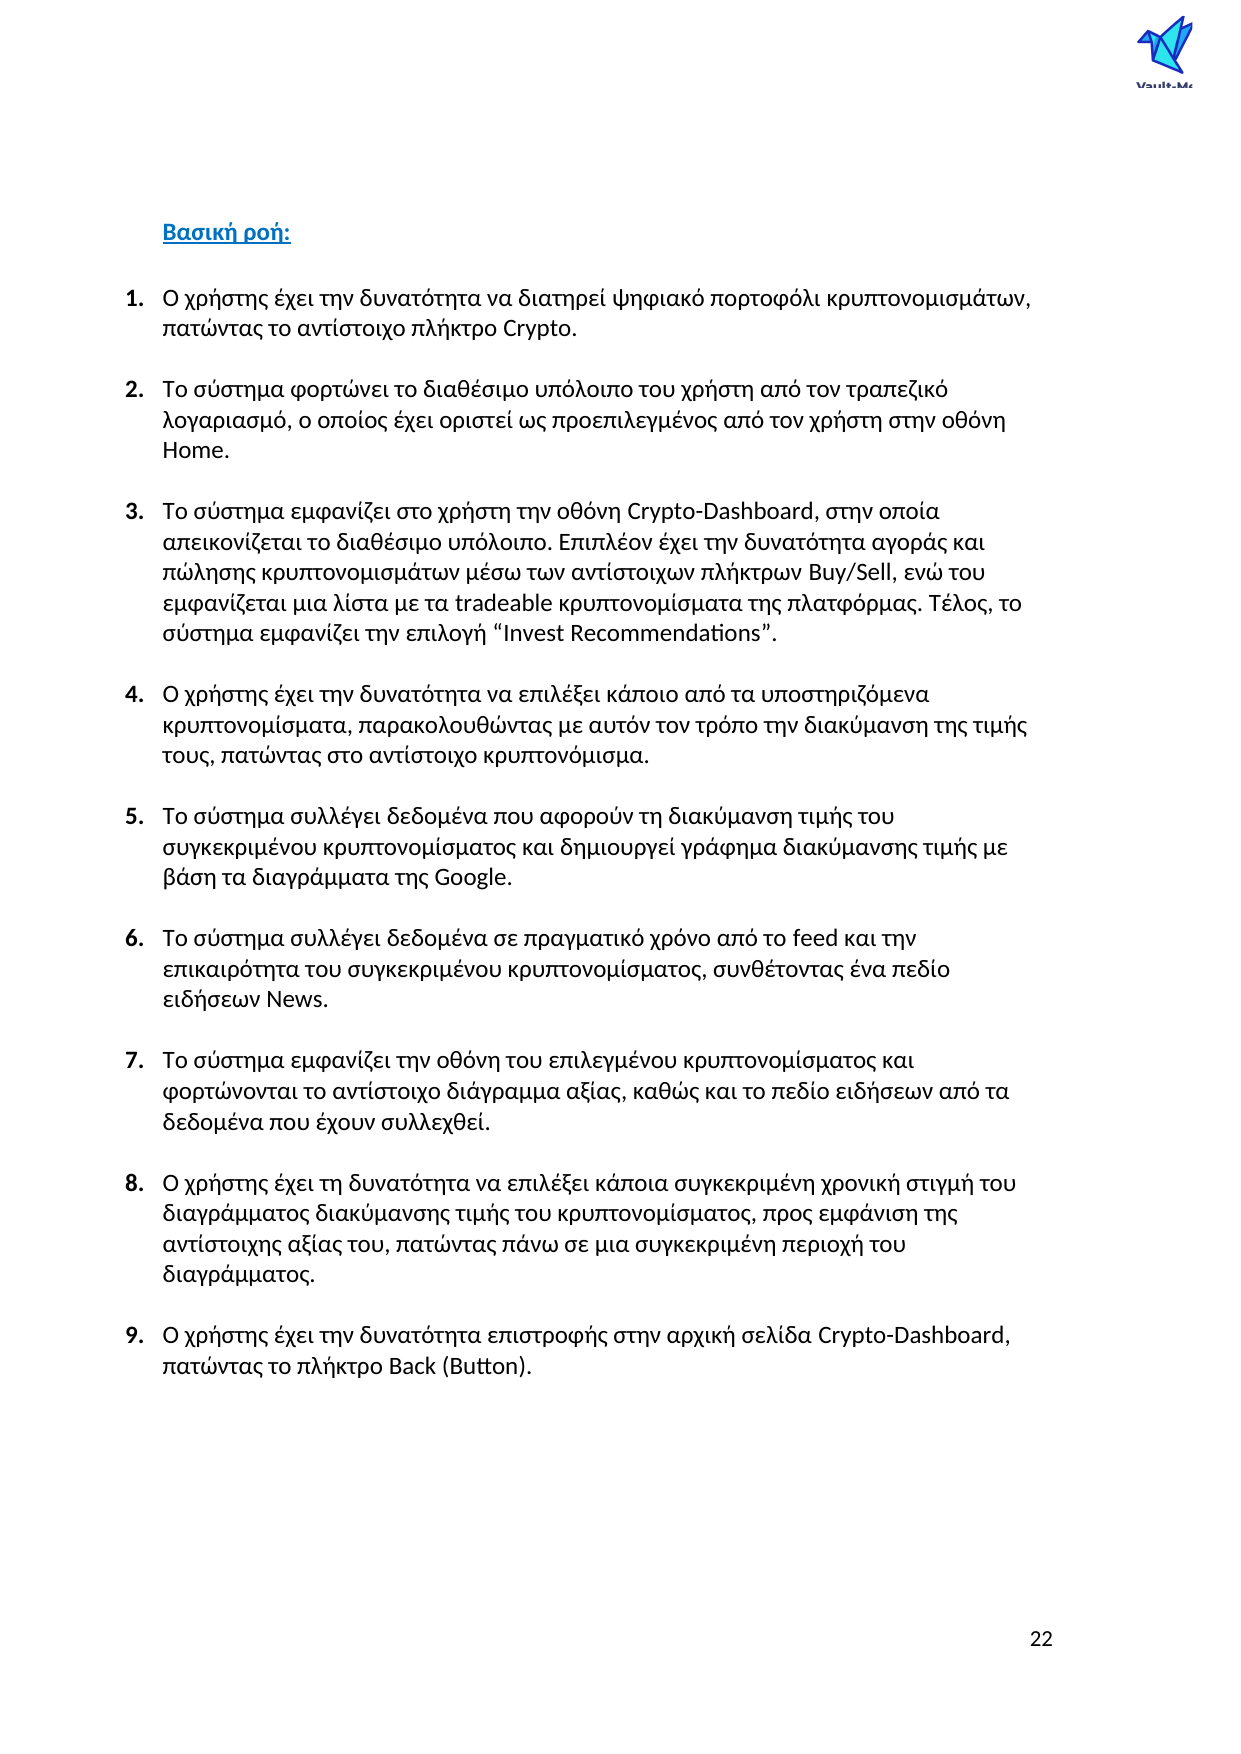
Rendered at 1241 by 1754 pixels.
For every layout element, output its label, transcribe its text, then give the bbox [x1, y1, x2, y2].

list Ο χρήστης έχει την δυνατότητα να επιλέξει κάποιο από τα υποστηριζόμενα κρυπτονομίσματα, παρακολουθώντας με αυτόν τον τρόπο την διακύμανση της τιμής τους, πατώντας στο αντίστοιχο κρυπτονόμισμα. [125, 678, 1053, 770]
list Το σύστημα εμφανίζει την οθόνη του επιλεγμένου κρυπτονομίσματος και φορτώνονται το αντίστοιχο διάγραμμα αξίας, καθώς και το πεδίο ειδήσεων από τα δεδομένα που έχουν συλλεχθεί. [125, 1045, 1053, 1136]
picture [1136, 15, 1193, 88]
list Το σύστημα συλλέγει δεδομένα που αφορούν τη διακύμανση τιμής του συγκεκριμένου κρυπτονομίσματος και δημιουργεί γράφημα διακύμανσης τιμής με βάση τα διαγράμματα της Google. [125, 801, 1053, 892]
text Βασική ροή: [162, 216, 1053, 246]
list Ο χρήστης έχει την δυνατότητα να διατηρεί ψηφιακό πορτοφόλι κρυπτονομισμάτων, πατώντας το αντίστοιχο πλήκτρο Crypto. [125, 282, 1053, 343]
list Το σύστημα συλλέγει δεδομένα σε πραγματικό χρόνο από το feed και την επικαιρότητα του συγκεκριμένου κρυπτονομίσματος, συνθέτοντας ένα πεδίο ειδήσεων News. [125, 923, 1053, 1014]
list Ο χρήστης έχει τη δυνατότητα να επιλέξει κάποια συγκεκριμένη χρονική στιγμή του διαγράμματος διακύμανσης τιμής του κρυπτονομίσματος, προς εμφάνιση της αντίστοιχης αξίας του, πατώντας πάνω σε μια συγκεκριμένη περιοχή του διαγράμματος. [125, 1167, 1053, 1289]
list Ο χρήστης έχει την δυνατότητα επιστροφής στην αρχική σελίδα Crypto-Dashboard, πατώντας το πλήκτρο Back (Button). [125, 1319, 1053, 1380]
